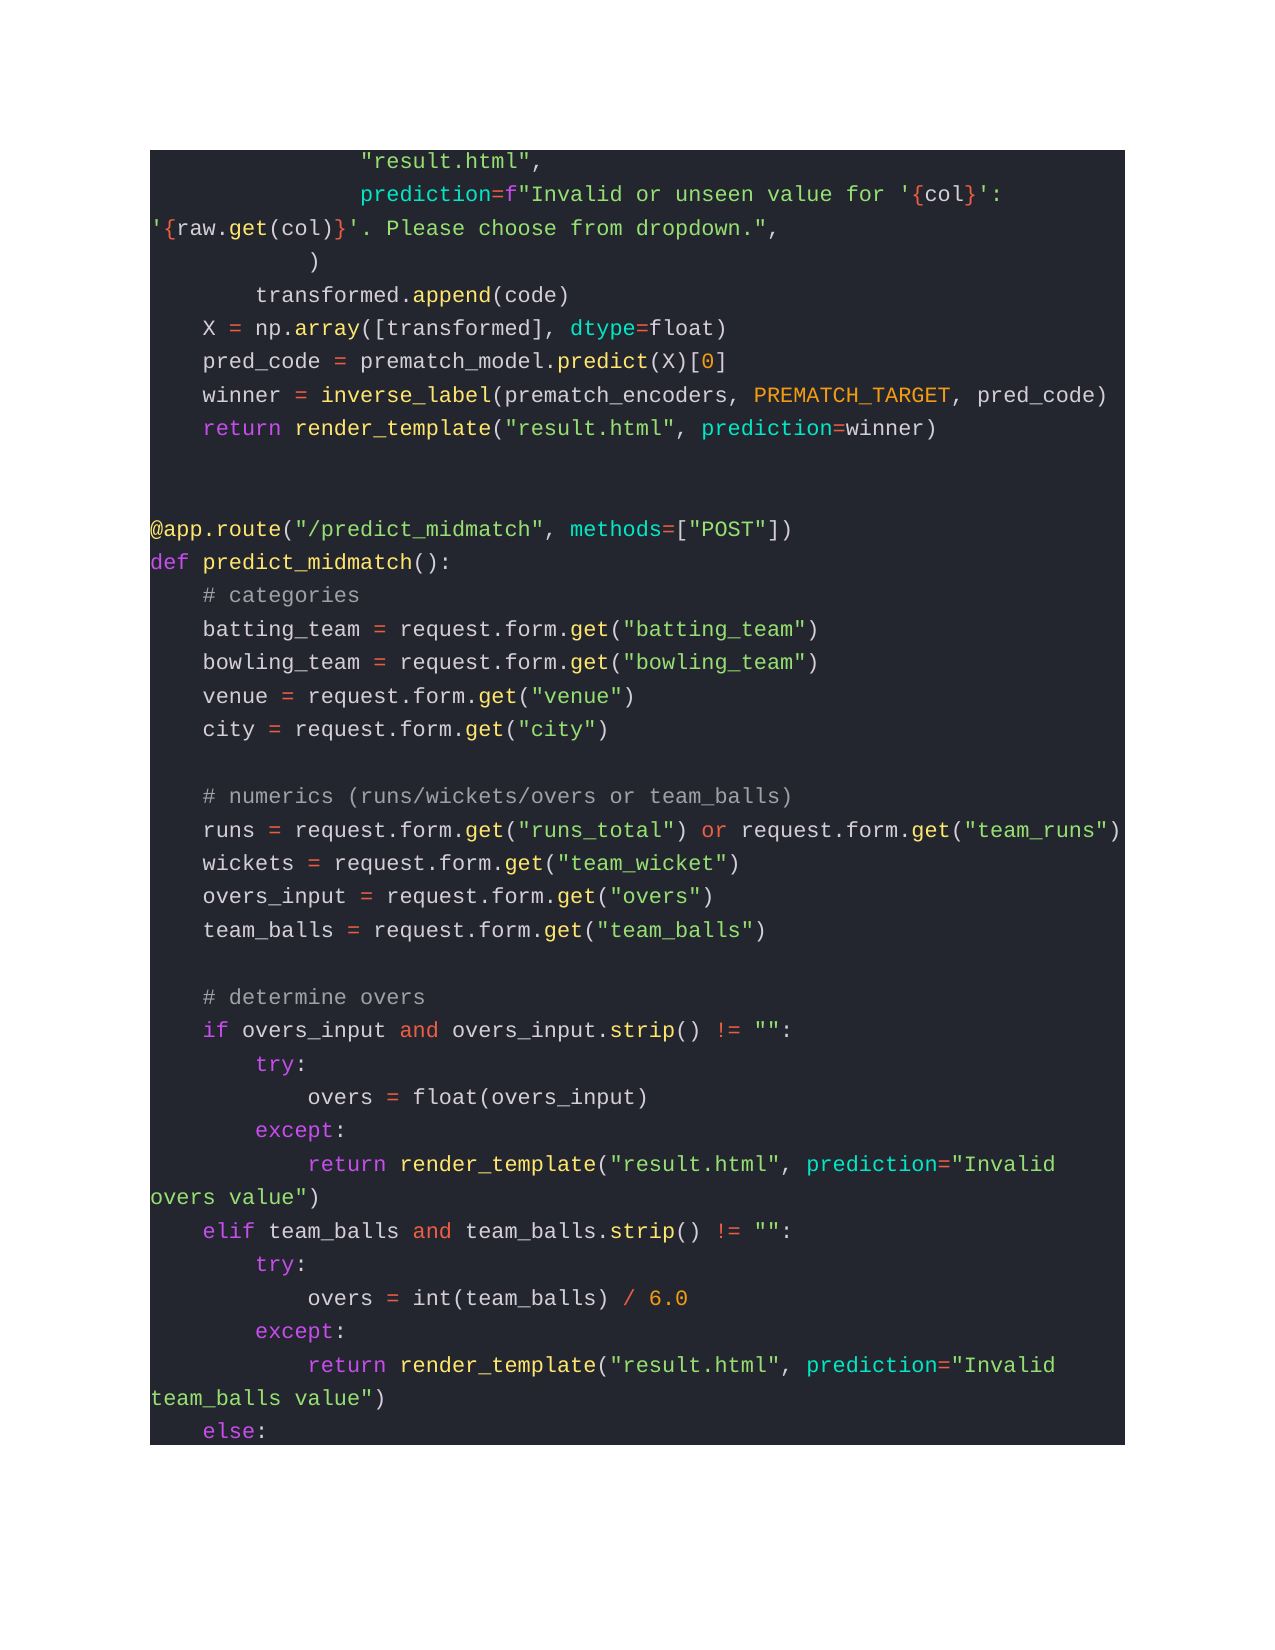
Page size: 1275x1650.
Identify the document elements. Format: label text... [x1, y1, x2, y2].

text overs = float(overs_input) [150, 1086, 1125, 1111]
text pred_code = prematch_model.predict(X)[0] [150, 351, 1125, 375]
text runs = request.form.get("runs_total") or request.form.get("team_runs") [150, 819, 1125, 843]
text batting_team = request.form.get("batting_team") [150, 618, 1125, 643]
text # numerics (runs/wickets/overs or team_balls) [150, 785, 1125, 810]
text try: [150, 1053, 1125, 1078]
text elif team_balls and team_balls.strip() != "": [150, 1220, 1125, 1245]
text try: [150, 1253, 1125, 1278]
text city = request.form.get("city") [150, 718, 1125, 743]
text # determine overs [150, 986, 1125, 1011]
text "result.html", [150, 150, 1125, 175]
text X = np.array([transformed], dtype=float) [150, 317, 1125, 342]
text ) [150, 250, 1125, 275]
text winner = inverse_label(prematch_encoders, PREMATCH_TARGET, pred_code) [150, 384, 1125, 409]
text return render_template("result.html", prediction=winner) [150, 417, 1125, 442]
text # categories [150, 585, 1125, 609]
text wickets = request.form.get("team_wicket") [150, 852, 1125, 877]
text return render_template("result.html", prediction="Invalid team_balls value") [150, 1354, 1125, 1412]
text team_balls = request.form.get("team_balls") [150, 919, 1125, 944]
text def predict_midmatch(): [150, 551, 1125, 576]
text @app.route("/predict_midmatch", methods=["POST"]) [150, 518, 1125, 543]
text venue = request.form.get("venue") [150, 685, 1125, 710]
text return render_template("result.html", prediction="Invalid overs value") [150, 1153, 1125, 1211]
text overs = int(team_balls) / 6.0 [150, 1287, 1125, 1312]
text else: [150, 1421, 1125, 1445]
text if overs_input and overs_input.strip() != "": [150, 1019, 1125, 1044]
text bowling_team = request.form.get("bowling_team") [150, 652, 1125, 676]
text overs_input = request.form.get("overs") [150, 886, 1125, 910]
text except: [150, 1120, 1125, 1144]
text except: [150, 1320, 1125, 1345]
text transformed.append(code) [150, 284, 1125, 308]
text prediction=f"Invalid or unseen value for '{col}': '{raw.get(col)}'. Please choose from dropdown.", [150, 183, 1125, 242]
